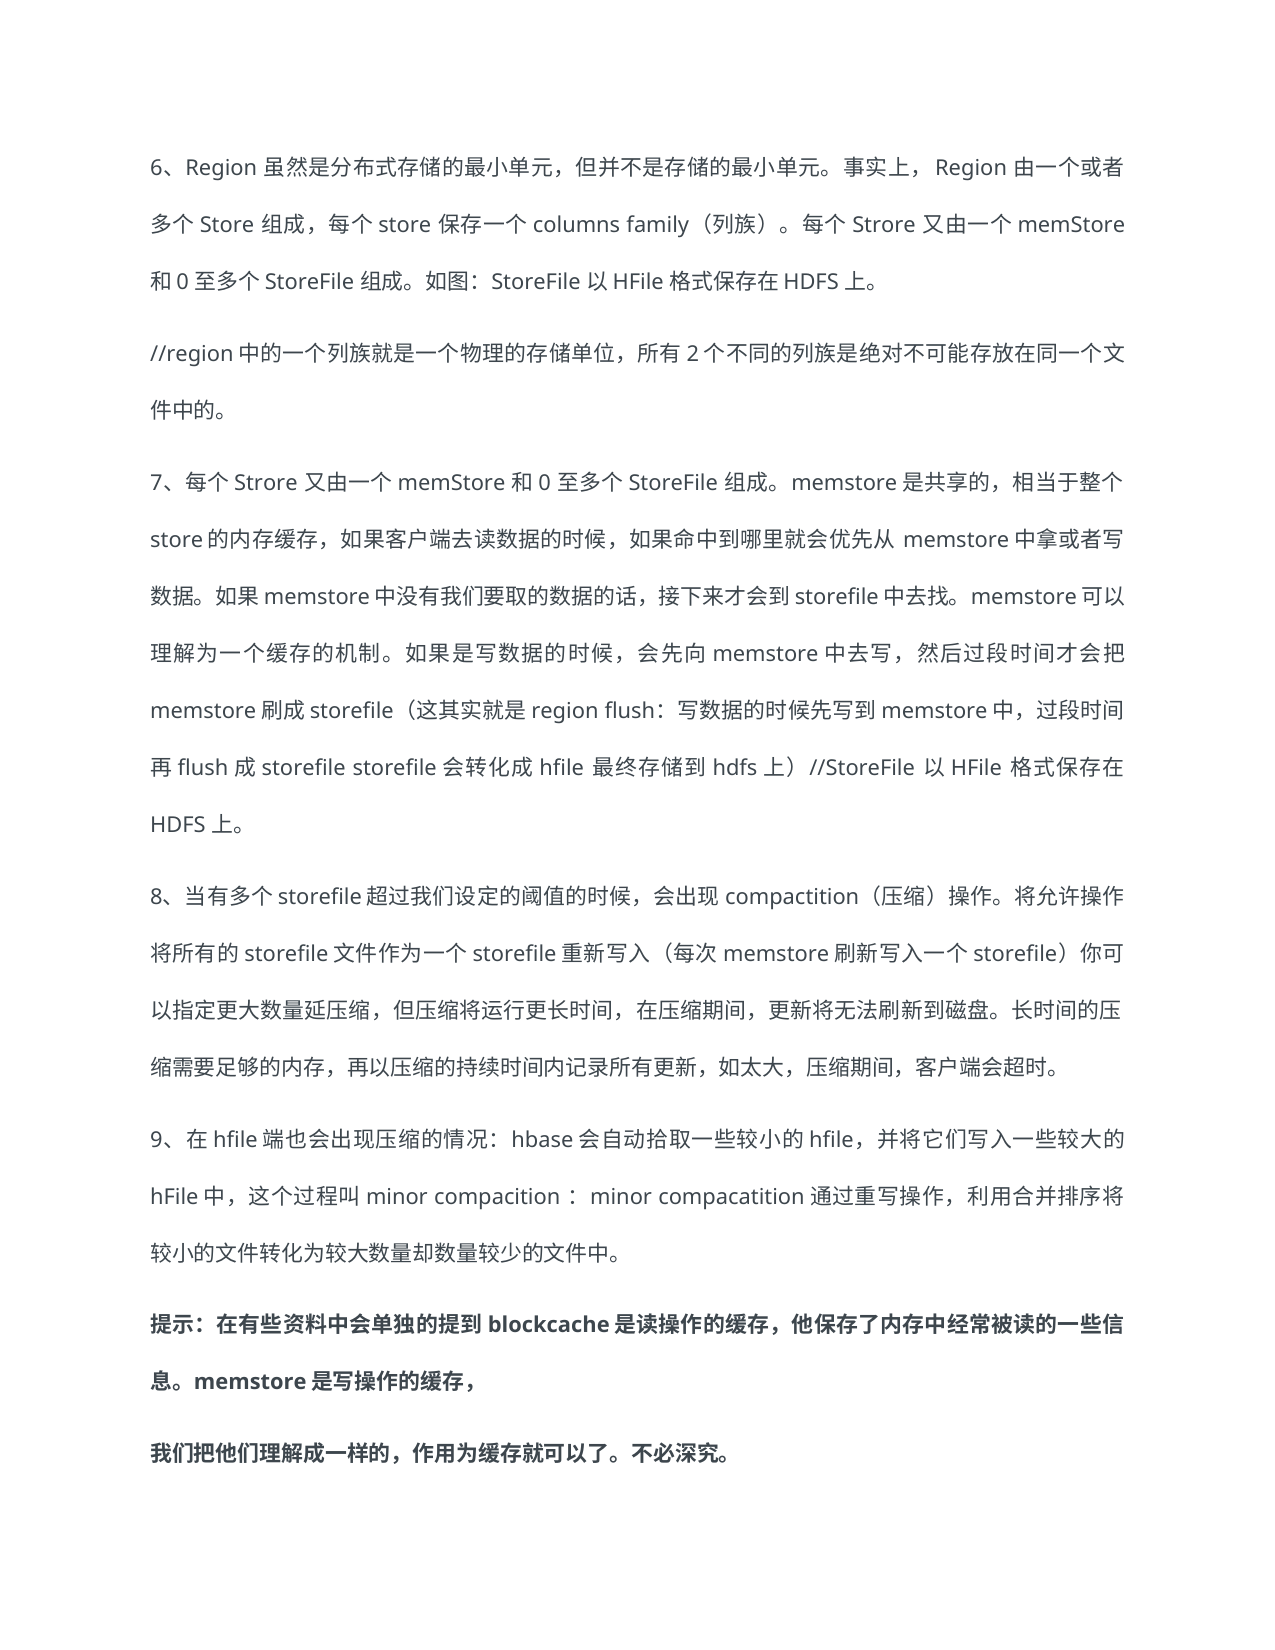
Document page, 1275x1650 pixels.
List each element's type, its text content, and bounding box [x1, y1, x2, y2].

text 8、当有多个storefile超过我们设定的阈值的时候，会出现compactition（压缩）操作。将允许操作将所有的storefile文件作为一个storefile重新写入（每次memstore刷新写入一个storefile）你可以指定更大数量延压缩，但压缩将运行更长时间，在压缩期间，更新将无法刷新到磁盘。长时间的压缩需要足够的内存，再以压缩的持续时间内记录所有更新，如太大，压缩期间，客户端会超时。 [150, 879, 1125, 1082]
text 6、Region 虽然是分布式存储的最小单元，但并不是存储的最小单元。事实上，Region 由一个或者多个Store 组成，每个store 保存一个columns family（列族）。每个Strore 又由一个memStore 和0 至多个StoreFile 组成。如图：StoreFile 以HFile 格式保存在HDFS 上。 [150, 150, 1125, 296]
text 7、每个Strore 又由一个memStore 和0 至多个StoreFile 组成。memstore是共享的，相当于整个store的内存缓存，如果客户端去读数据的时候，如果命中到哪里就会优先从memstore中拿或者写数据。如果memstore中没有我们要取的数据的话，接下来才会到storefile中去找。memstore可以理解为一个缓存的机制。如果是写数据的时候，会先向memstore中去写，然后过段时间才会把memstore刷成storefile（这其实就是region flush：写数据的时候先写到memstore中，过段时间再flush成storefile storefile会转化成hfile 最终存储到hdfs上）//StoreFile 以HFile 格式保存在HDFS 上。 [150, 464, 1125, 839]
text 我们把他们理解成一样的，作用为缓存就可以了。不必深究。 [150, 1436, 1125, 1468]
text 提示：在有些资料中会单独的提到blockcache是读操作的缓存，他保存了内存中经常被读的一些信息。memstore是写操作的缓存， [150, 1307, 1125, 1396]
text //region中的一个列族就是一个物理的存储单位，所有2个不同的列族是绝对不可能存放在同一个文件中的。 [150, 336, 1125, 425]
text 9、在hfile端也会出现压缩的情况：hbase会自动拾取一些较小的hfile，并将它们写入一些较大的hFile中，这个过程叫minor compacition ：minor compacatition通过重写操作，利用合并排序将较小的文件转化为较大数量却数量较少的文件中。 [150, 1122, 1125, 1267]
